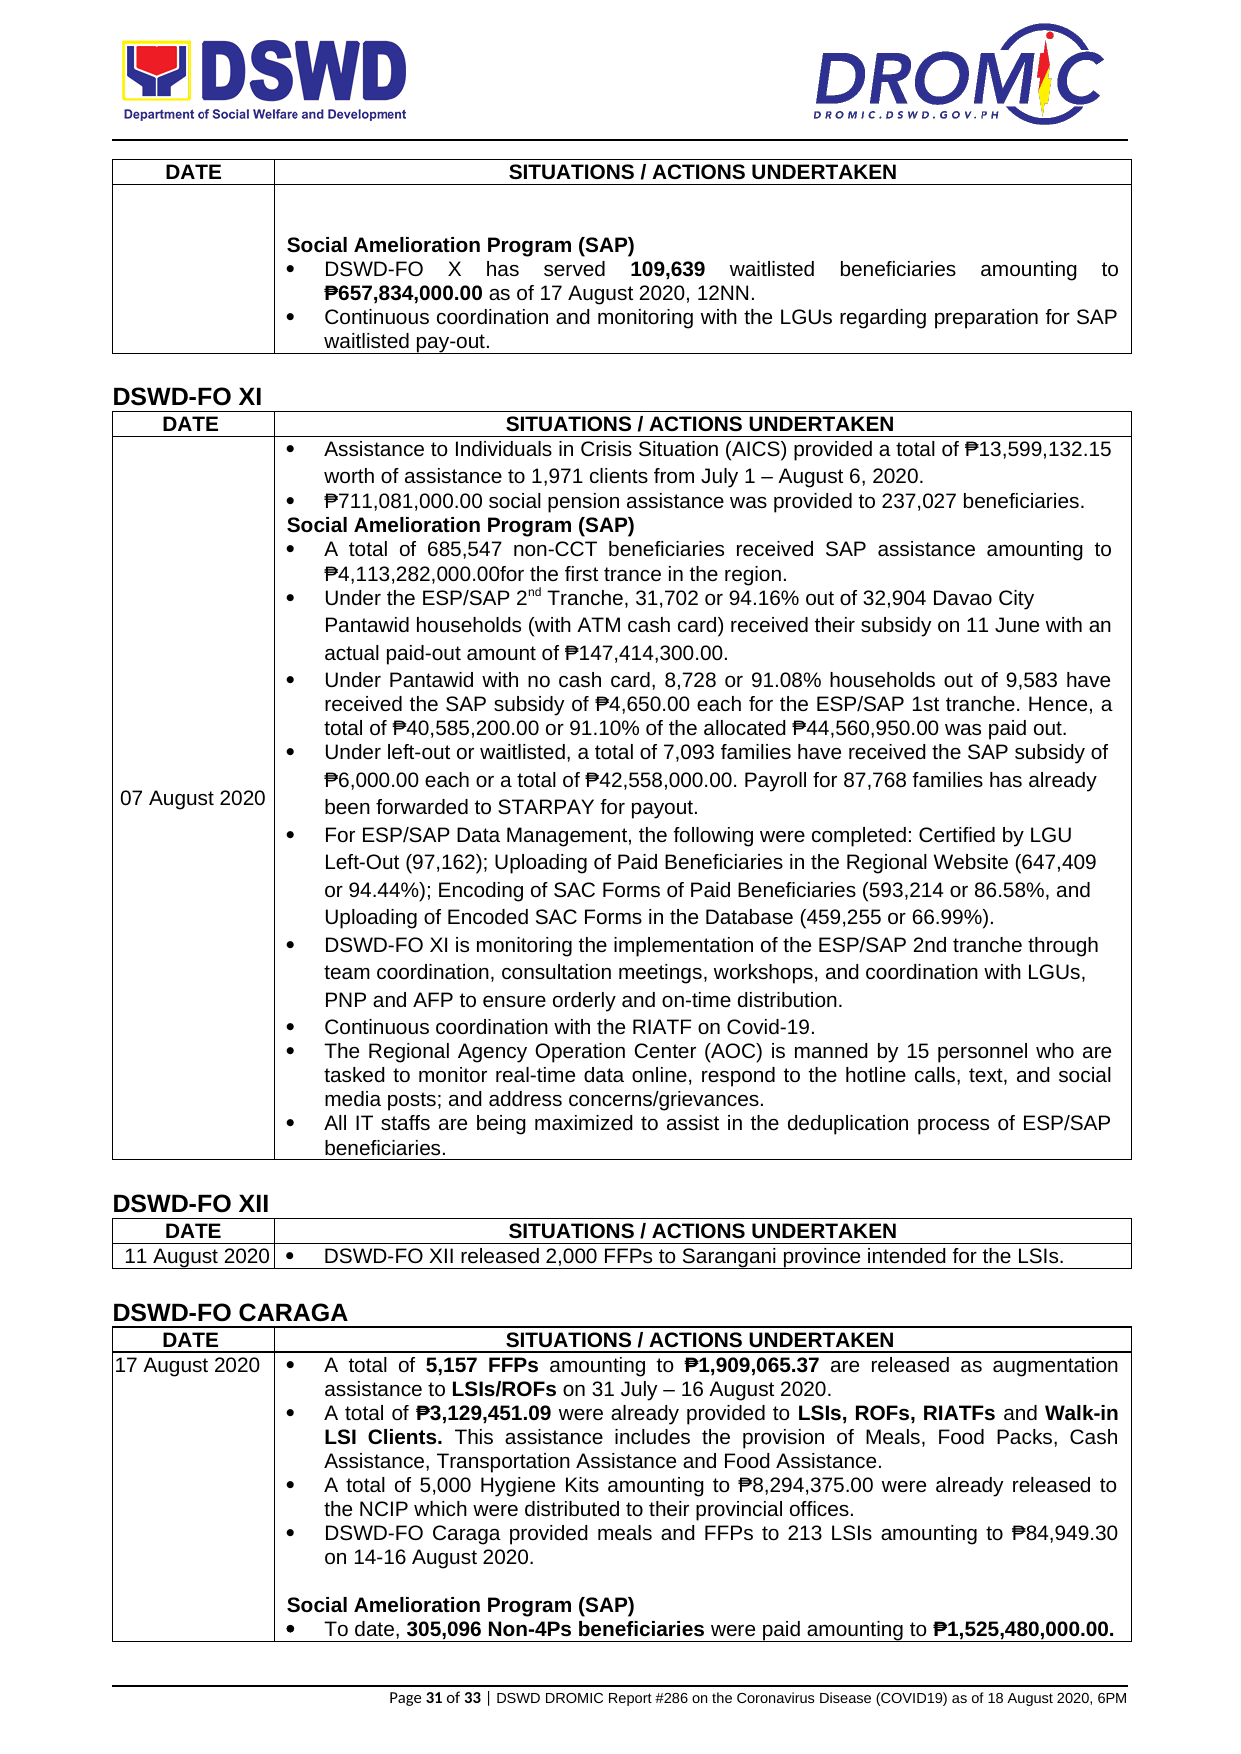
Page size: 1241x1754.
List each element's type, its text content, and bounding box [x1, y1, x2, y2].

text DSWD-FO XI [112, 382, 1128, 411]
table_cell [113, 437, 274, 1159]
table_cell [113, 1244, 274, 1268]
picture [112, 37, 416, 125]
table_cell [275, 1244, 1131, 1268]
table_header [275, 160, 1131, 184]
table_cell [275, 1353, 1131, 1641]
text DSWD-FO XII [112, 1189, 1128, 1218]
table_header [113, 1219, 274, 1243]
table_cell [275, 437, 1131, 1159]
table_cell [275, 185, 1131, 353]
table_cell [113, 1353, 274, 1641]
text DSWD-FO CARAGA [112, 1298, 1128, 1326]
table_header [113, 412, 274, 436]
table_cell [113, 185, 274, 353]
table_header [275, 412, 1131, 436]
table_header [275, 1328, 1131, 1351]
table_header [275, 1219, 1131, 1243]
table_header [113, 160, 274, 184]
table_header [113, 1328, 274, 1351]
picture [781, 23, 1133, 125]
